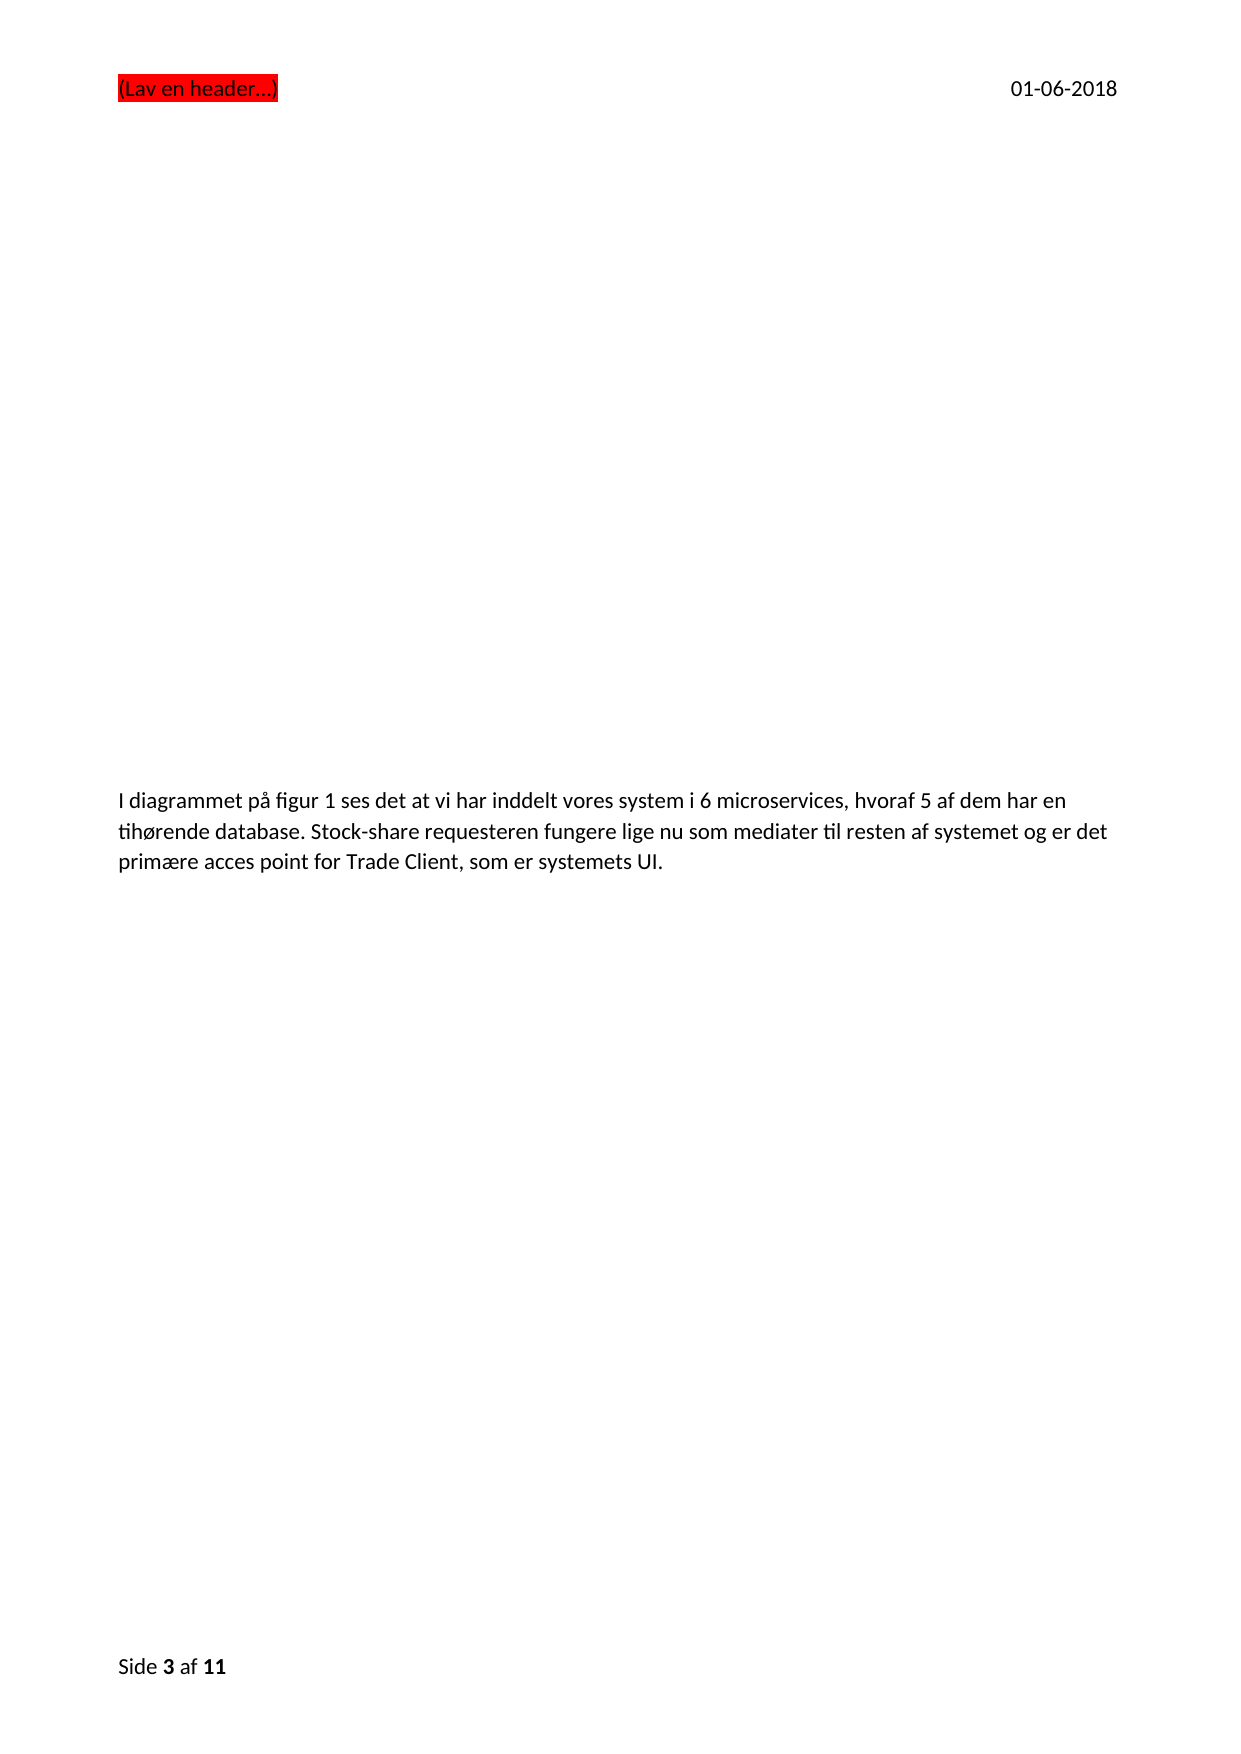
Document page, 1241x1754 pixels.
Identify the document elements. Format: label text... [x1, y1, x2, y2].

text I diagrammet på figur 1 ses det at vi har inddelt vores system i 6 microservices, hvoraf 5 af dem har en tihørende database. Stock-share requesteren fungere lige nu som mediater til resten af systemet og er det primære acces point for Trade Client, som er systemets UI. [118, 787, 1122, 875]
